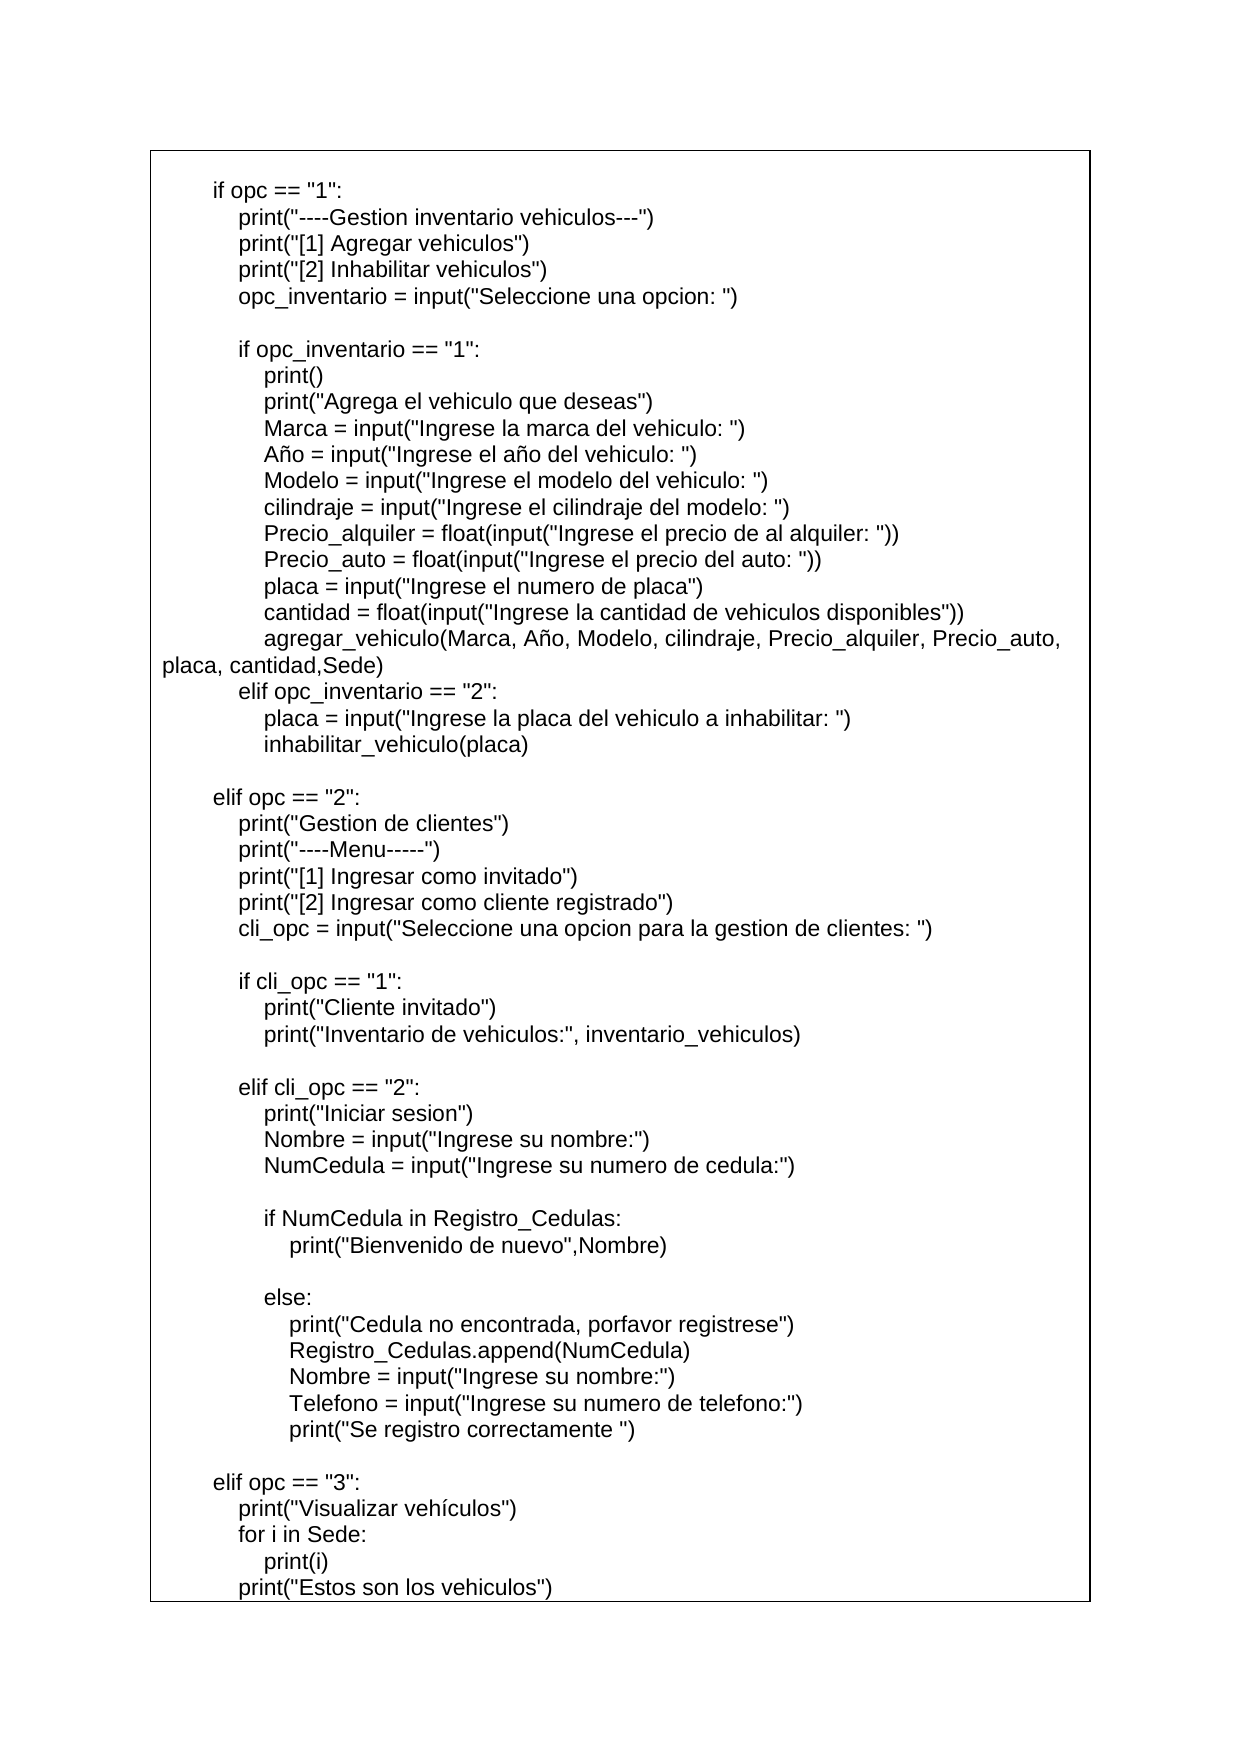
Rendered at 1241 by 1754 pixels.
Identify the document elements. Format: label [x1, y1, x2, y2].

table_header [151, 151, 1089, 1601]
